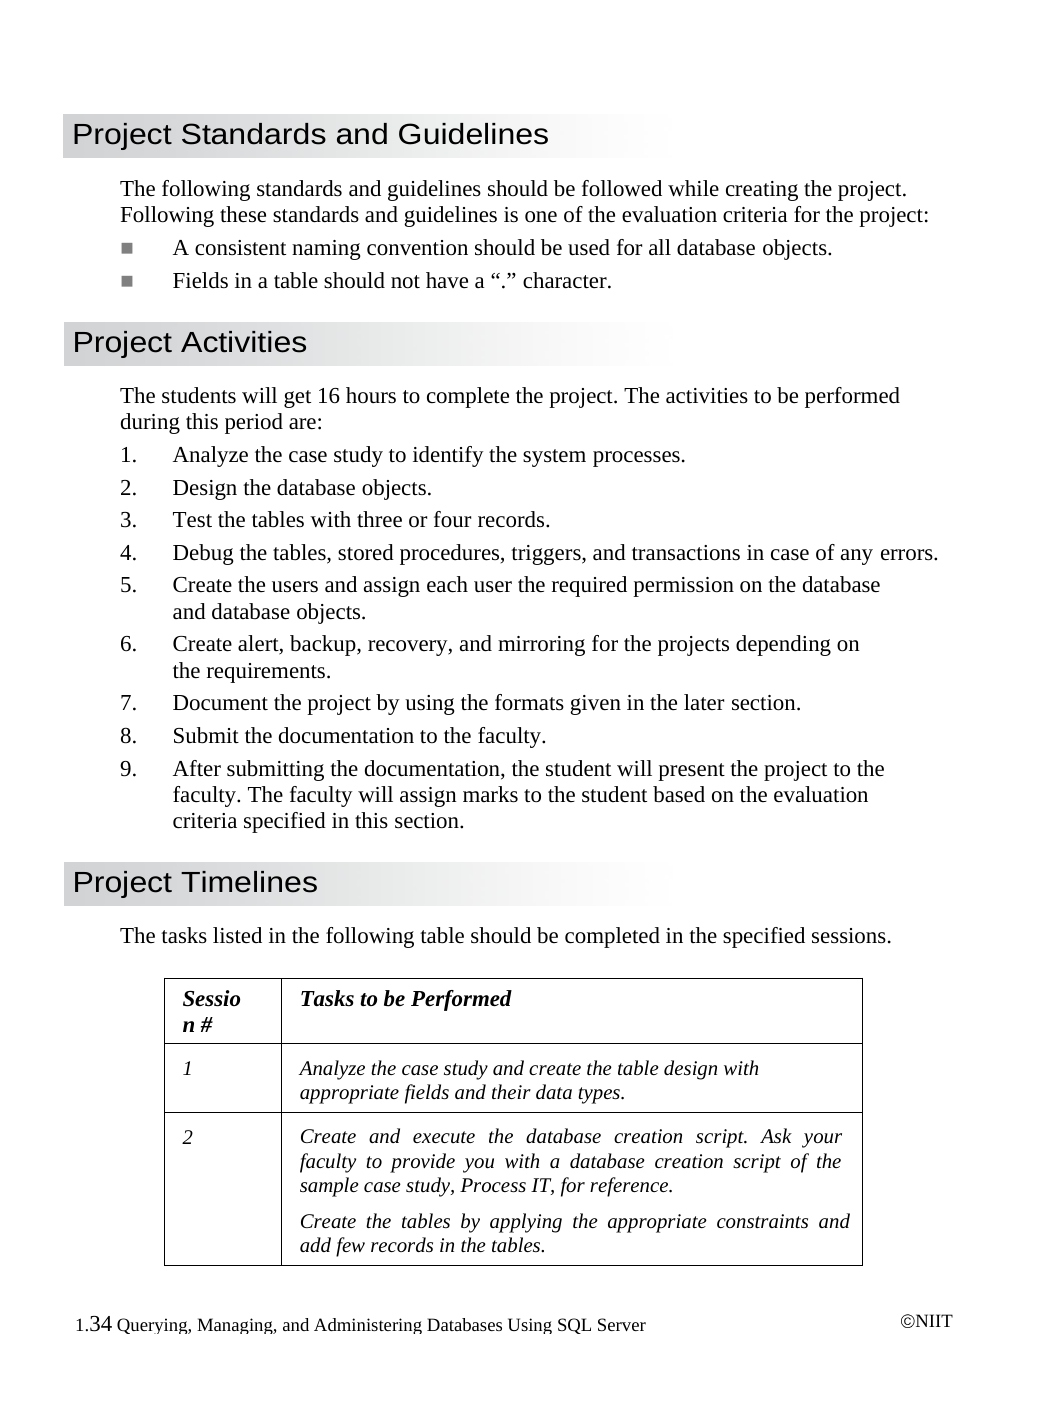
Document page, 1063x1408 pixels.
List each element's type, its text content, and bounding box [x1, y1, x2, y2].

list Analyze the case study to identify the system processes. [120, 441, 998, 467]
table_cell Analyze the case study and create the table design with appropriate fields and their data types. [282, 1044, 862, 1112]
text The students will get 16 hours to complete the project. The activities to be performed during this period are: [120, 332, 902, 435]
table_header Session # [165, 979, 281, 1043]
list Create the users and assign each user the required permission on the database and database objects. [120, 571, 920, 624]
list A consistent naming convention should be used for all database objects. [120, 234, 998, 261]
list Document the project by using the formats given in the later section. [120, 689, 998, 716]
text The following standards and guidelines should be followed while creating the project. Following these standards and guidelines is one of the evaluation criteria for the project: [120, 175, 932, 228]
list Submit the documentation to the faculty. [120, 722, 998, 748]
picture [64, 322, 673, 366]
picture [900, 1308, 930, 1332]
table_cell Create and execute the database creation script. Ask your faculty to provide you with a database creation script of the sample case study, Process IT, for reference. Create the tables by applying the appropriate constraints and add few records in the tables. [282, 1113, 862, 1265]
list Design the database objects. [120, 473, 998, 500]
table_header Tasks to be Performed [282, 979, 862, 1043]
picture [64, 862, 673, 906]
list After submitting the documentation, the student will present the project to the faculty. The faculty will assign marks to the student based on the evaluation criteria specified in this section. [120, 754, 940, 834]
list Test the tables with three or four records. [120, 506, 998, 532]
list Create alert, backup, recovery, and mirroring for the projects depending on the requirements. [120, 630, 894, 683]
text The tasks listed in the following table should be completed in the specified sessions. [120, 872, 998, 948]
list Fields in a table should not have a “.” character. [120, 267, 998, 293]
picture [63, 114, 672, 158]
table_cell 2 [165, 1113, 281, 1265]
list Debug the tables, stored procedures, triggers, and transactions in case of any errors. [120, 539, 998, 565]
table_cell 1 [165, 1044, 281, 1112]
